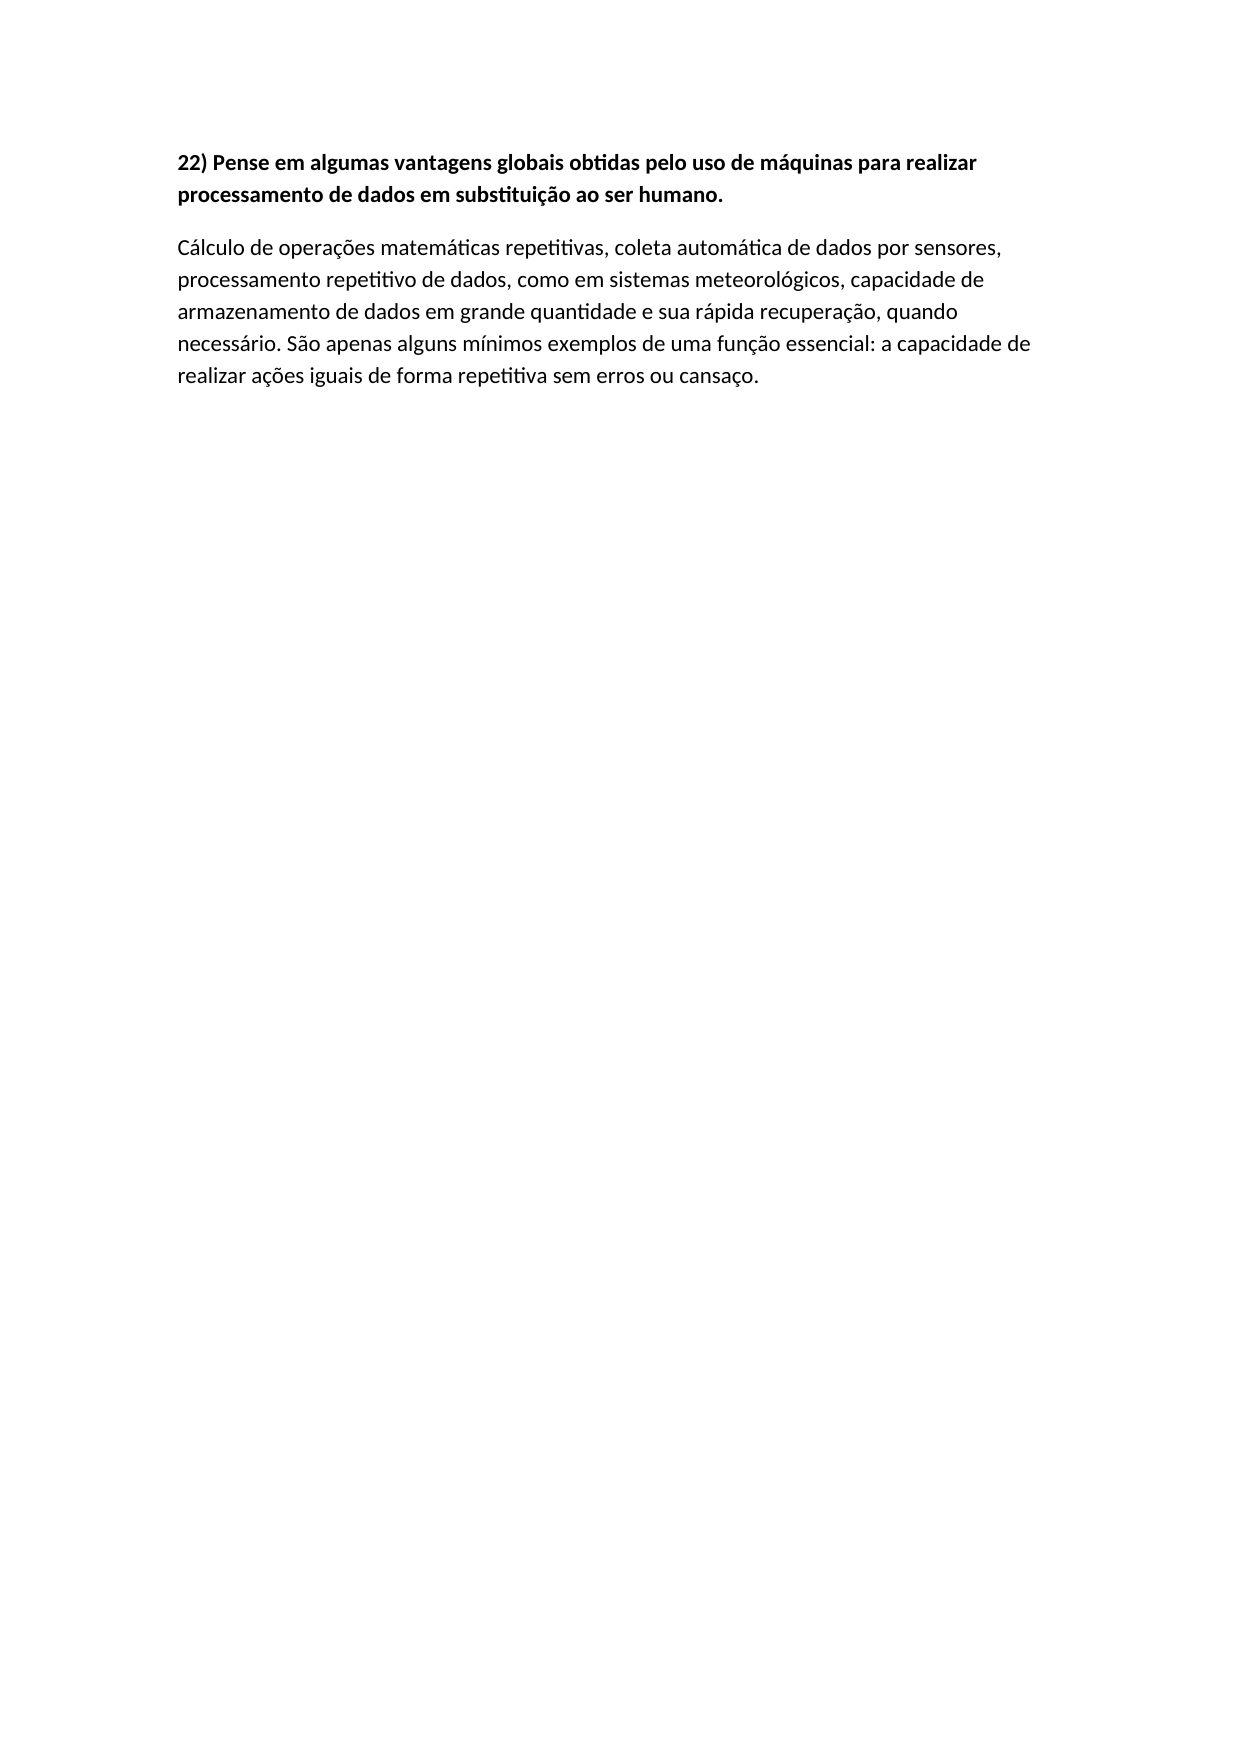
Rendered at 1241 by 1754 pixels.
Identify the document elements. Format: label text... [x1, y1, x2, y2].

text 22) Pense em algumas vantagens globais obtidas pelo uso de máquinas para realizar processamento de dados em substituição ao ser humano. [177, 148, 1063, 208]
text Cálculo de operações matemáticas repetitivas, coleta automática de dados por sensores, processamento repetitivo de dados, como em sistemas meteorológicos, capacidade de armazenamento de dados em grande quantidade e sua rápida recuperação, quando necessário. São apenas alguns mínimos exemplos de uma função essencial: a capacidade de realizar ações iguais de forma repetitiva sem erros ou cansaço. [177, 233, 1063, 389]
